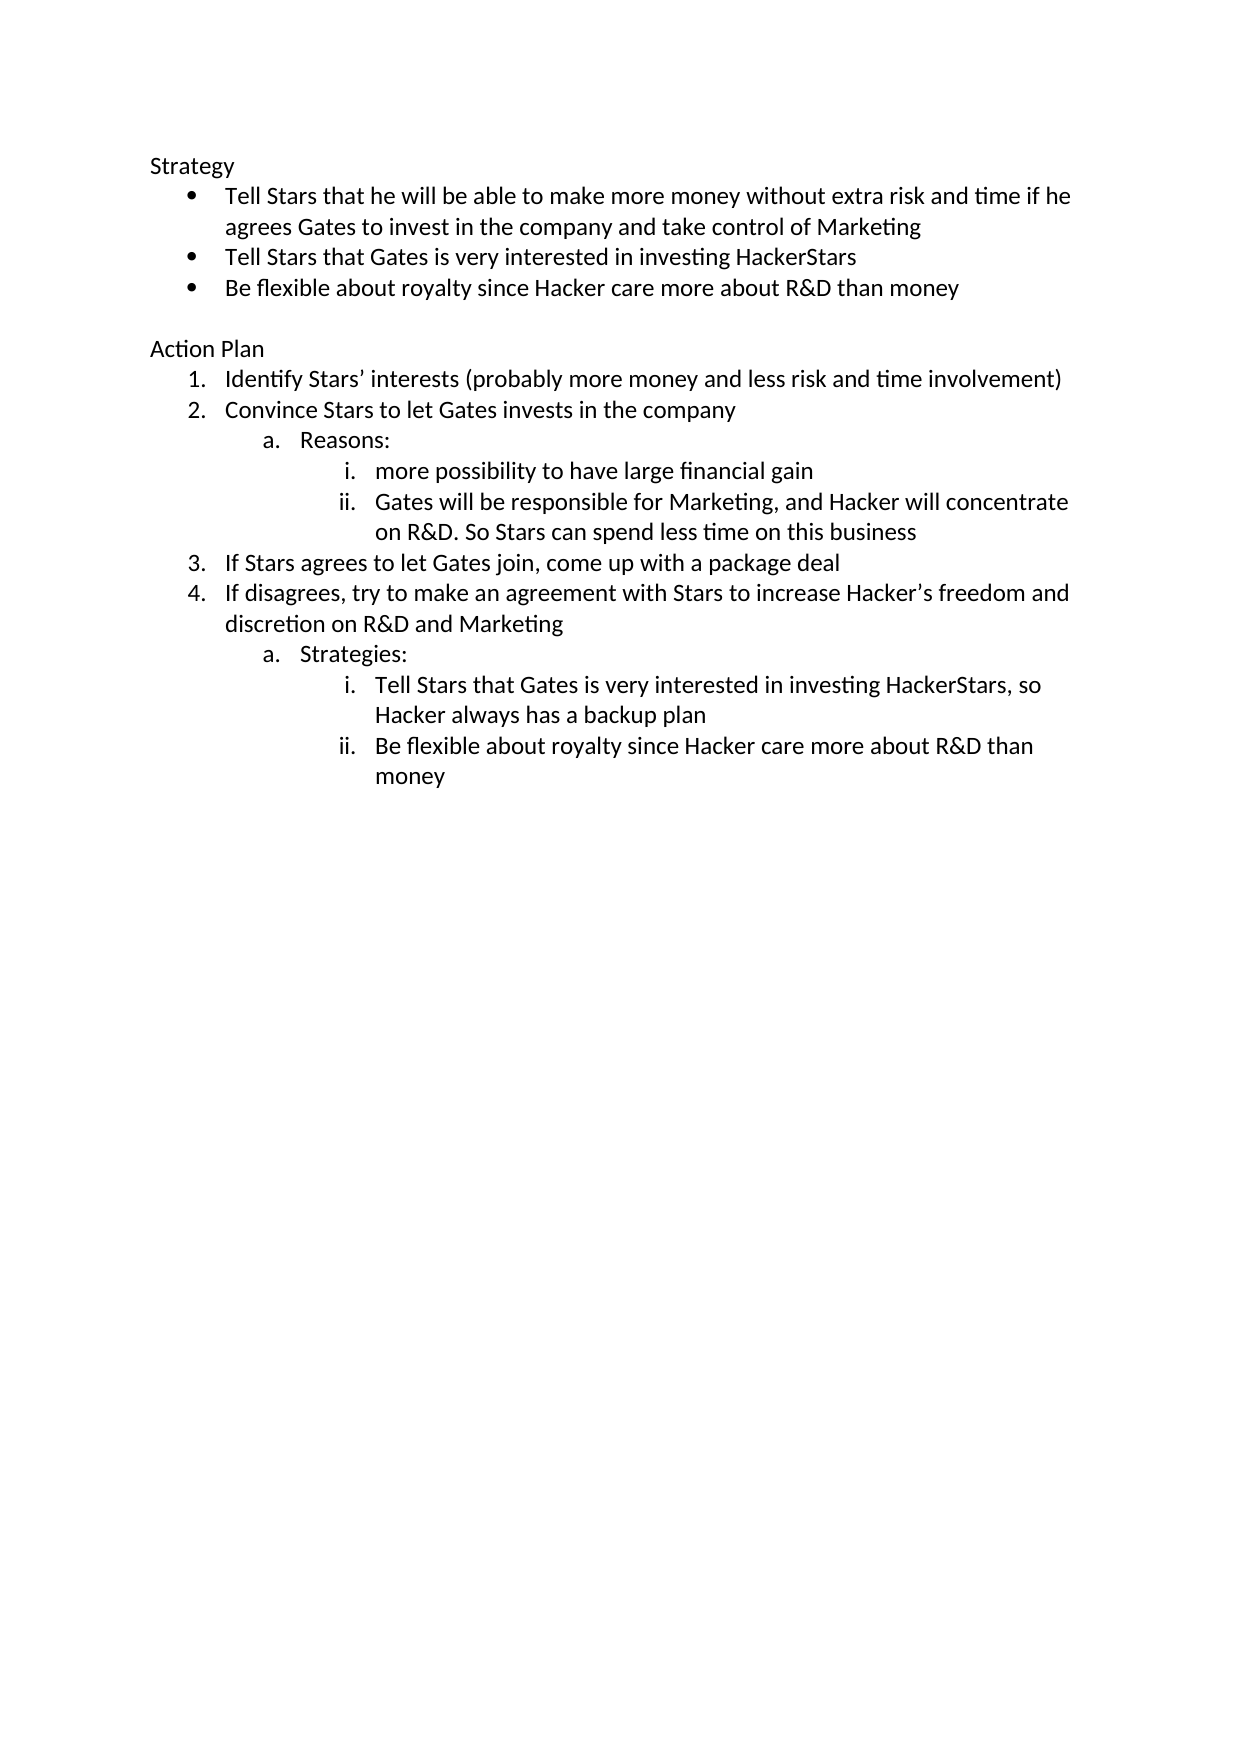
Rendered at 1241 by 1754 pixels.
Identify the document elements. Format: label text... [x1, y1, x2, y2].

list Tell Stars that Gates is very interested in investing HackerStars, so Hacker always has a backup plan [356, 669, 1090, 730]
list Tell Stars that he will be able to make more money without extra risk and time if he agrees Gates to invest in the company and take control of Marketing [187, 181, 1090, 242]
list Be flexible about royalty since Hacker care more about R&D than money [187, 272, 1090, 303]
list Strategies: [262, 638, 1090, 669]
list Gates will be responsible for Marketing, and Hacker will concentrate on R&D. So Stars can spend less time on this business [356, 486, 1090, 547]
list If disagrees, try to make an agreement with Stars to increase Hacker’s freedom and discretion on R&D and Marketing [187, 577, 1090, 638]
list Tell Stars that Gates is very interested in investing HackerStars [187, 242, 1090, 272]
text Strategy [150, 150, 1090, 181]
text Action Plan [150, 333, 1090, 364]
list Be flexible about royalty since Hacker care more about R&D than money [356, 730, 1090, 791]
list If Stars agrees to let Gates join, come up with a package deal [187, 547, 1090, 577]
list Convince Stars to let Gates invests in the company [187, 394, 1090, 425]
list Reasons: [262, 425, 1090, 455]
list Identify Stars’ interests (probably more money and less risk and time involvement) [187, 364, 1090, 394]
list more possibility to have large financial gain [356, 455, 1090, 486]
